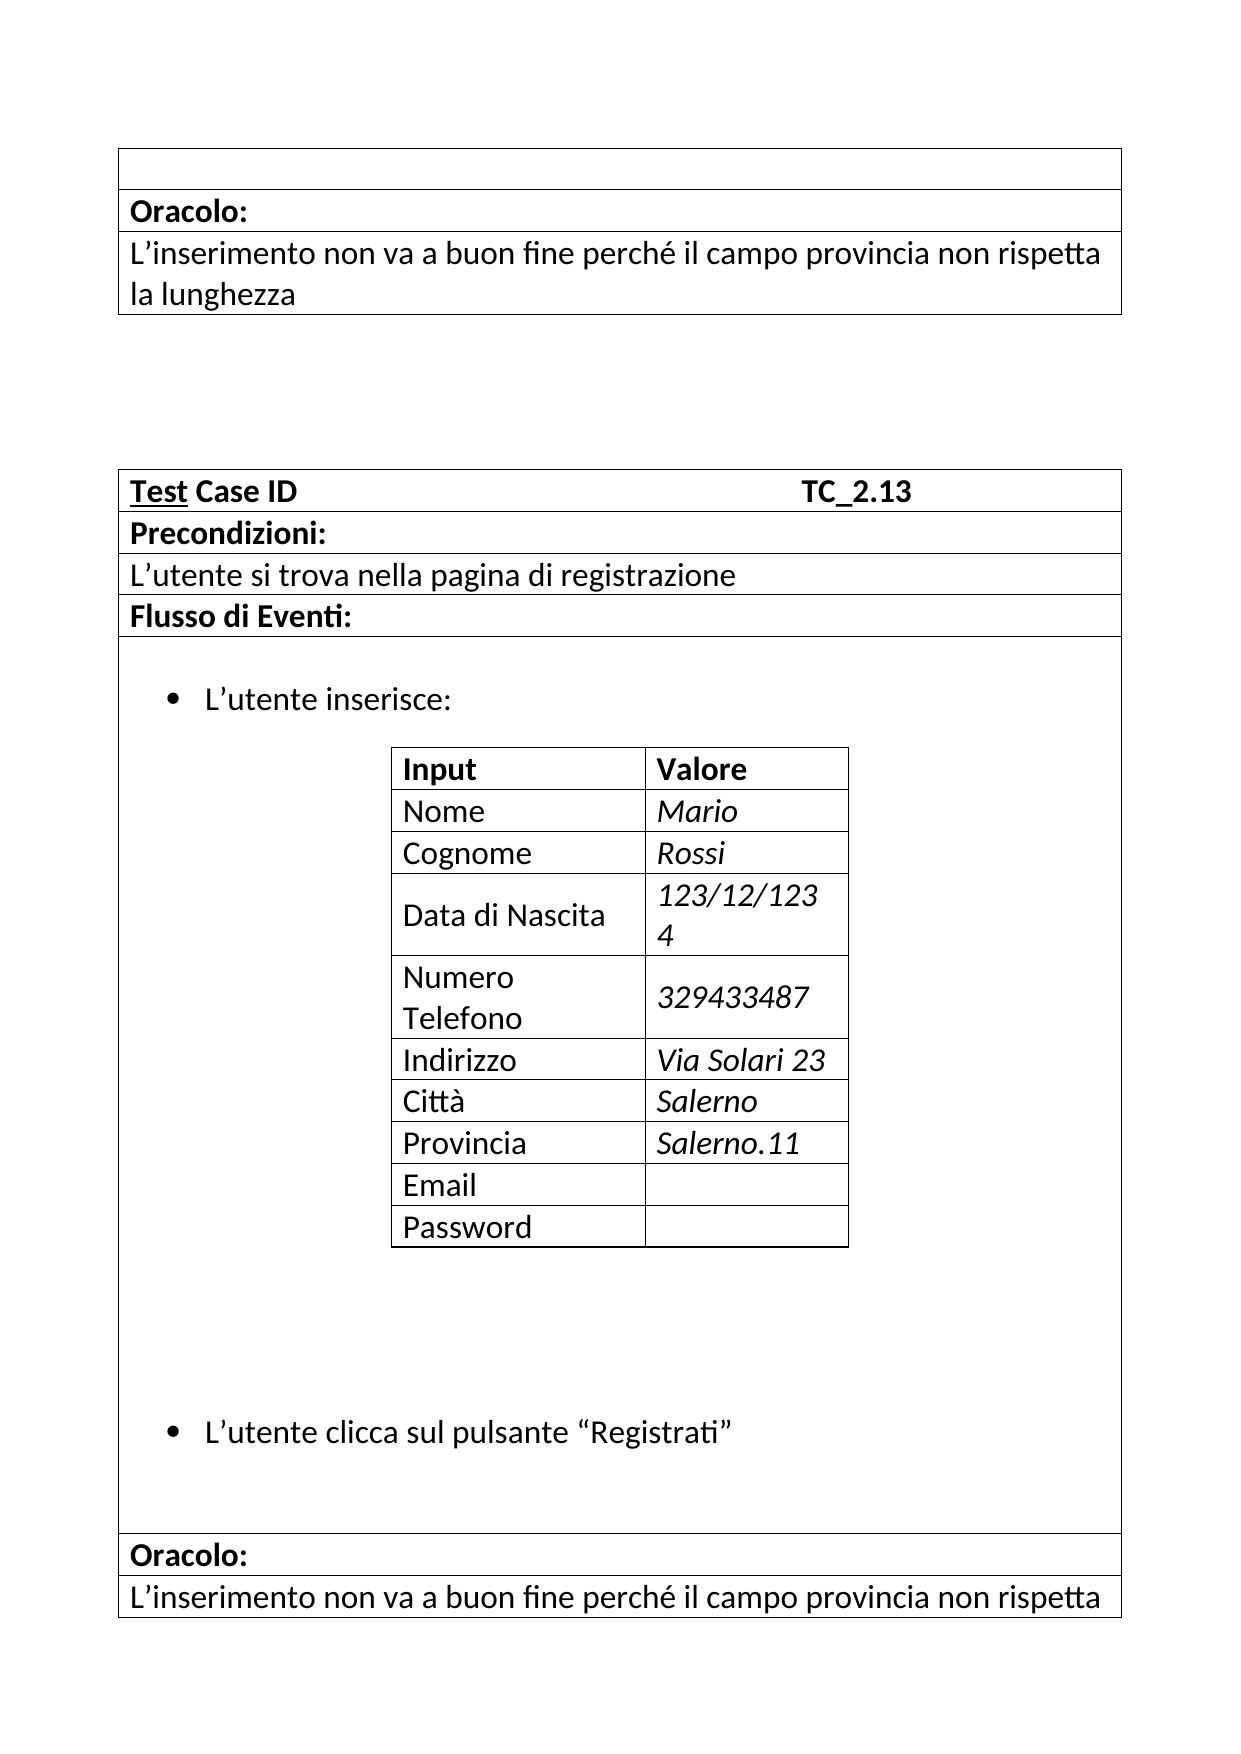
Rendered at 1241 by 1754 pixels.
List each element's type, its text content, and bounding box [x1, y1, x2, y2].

table_cell Flusso di Eventi: [119, 595, 1121, 636]
table_cell Precondizioni: [119, 512, 1121, 553]
table_cell L’utente inserisce: L’utente clicca sul pulsante “Registrati” [119, 637, 1121, 1533]
table_header Test Case ID TC_2.13 [119, 470, 1121, 511]
table_cell Oracolo: [119, 1534, 1121, 1575]
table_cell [119, 1576, 1121, 1617]
table_cell Oracolo: [119, 190, 1121, 231]
table_cell L’inserimento non va a buon fine perché il campo provincia non rispetta la lunghezza [119, 232, 1121, 314]
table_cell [119, 149, 1121, 189]
table_cell L’utente si trova nella pagina di registrazione [119, 554, 1121, 594]
